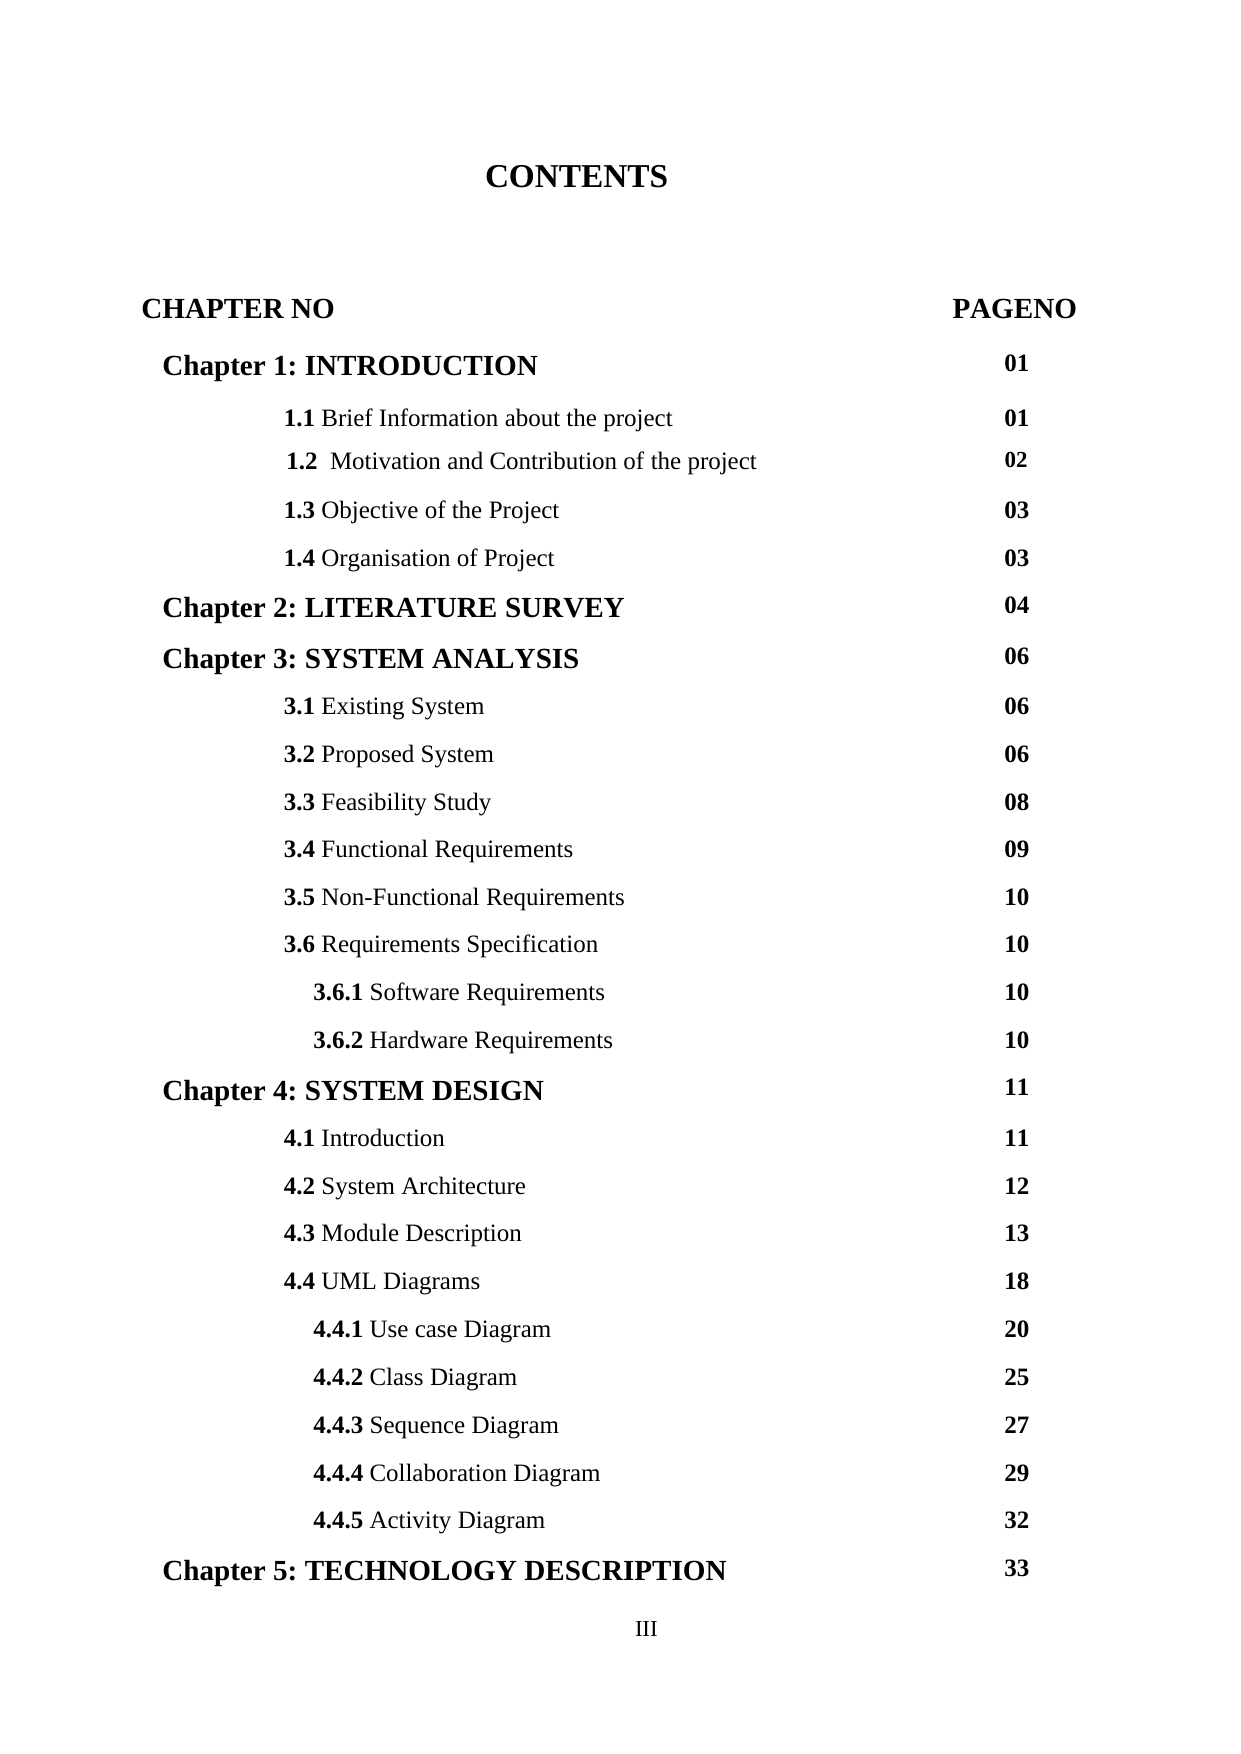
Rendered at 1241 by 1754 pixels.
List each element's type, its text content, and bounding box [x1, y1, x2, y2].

table_cell 29 [865, 1452, 1098, 1499]
table_cell 25 [865, 1356, 1098, 1404]
table_cell 1.3 Objective of the Project [141, 489, 865, 537]
table_cell 11 [865, 1067, 1098, 1119]
table_cell 03 [865, 537, 1098, 584]
table_cell 3.2 Proposed System [141, 733, 865, 781]
table_cell 10 [865, 924, 1098, 971]
table_cell 3.1 Existing System [141, 688, 865, 733]
table_cell 10 [865, 971, 1098, 1019]
table_cell Chapter 3: SYSTEM ANALYSIS [141, 637, 865, 687]
table_cell 4.4.1 Use case Diagram [141, 1308, 865, 1356]
table_cell 08 [865, 781, 1098, 828]
table_cell Chapter 4: SYSTEM DESIGN [141, 1067, 865, 1119]
table_cell 10 [865, 876, 1098, 924]
table_cell 32 [865, 1500, 1098, 1547]
table_cell Brief Information about the project 1.2 Motivation and Contribution of the project [141, 394, 865, 489]
table_cell 4.2 System Architecture [141, 1165, 865, 1213]
table_cell Chapter 5: TECHNOLOGY DESCRIPTION [141, 1547, 865, 1600]
table_cell Chapter 1: INTRODUCTION [141, 338, 865, 394]
table_cell 06 [865, 637, 1098, 687]
table_cell 3.4 Functional Requirements [141, 829, 865, 876]
table_cell 09 [865, 829, 1098, 876]
table_cell 3.3 Feasibility Study [141, 781, 865, 828]
table_cell 06 [865, 733, 1098, 781]
table_cell 4.3 Module Description [141, 1213, 865, 1260]
table_cell 4.4.5 Activity Diagram [141, 1500, 865, 1547]
table_cell 10 [865, 1019, 1098, 1067]
table_cell 27 [865, 1404, 1098, 1452]
table_cell 33 [865, 1547, 1098, 1600]
table_cell 20 [865, 1308, 1098, 1356]
table_cell 3.6.1 Software Requirements [141, 971, 865, 1019]
table_cell 03 [865, 489, 1098, 537]
table_cell 4.1 Introduction [141, 1119, 865, 1165]
table_header CHAPTER NO [141, 291, 865, 338]
table_cell 1.4 Organisation of Project [141, 537, 865, 584]
table_cell 12 [865, 1165, 1098, 1213]
table_cell 4.4.2 Class Diagram [141, 1356, 865, 1404]
table_cell 11 [865, 1119, 1098, 1165]
table_cell 4.4 UML Diagrams [141, 1260, 865, 1308]
table_cell 13 [865, 1213, 1098, 1260]
table_cell 18 [865, 1260, 1098, 1308]
table_cell 3.5 Non-Functional Requirements [141, 876, 865, 924]
table_cell 04 [865, 585, 1098, 637]
table_cell 3.6 Requirements Specification [141, 924, 865, 971]
table_cell 06 [865, 688, 1098, 733]
table_header PAGENO [865, 291, 1098, 338]
table_cell 01 02 [865, 394, 1098, 489]
table_cell 3.6.2 Hardware Requirements [141, 1019, 865, 1067]
table_cell 01 [865, 338, 1098, 394]
table_cell Chapter 2: LITERATURE SURVEY [141, 585, 865, 637]
table_cell 4.4.4 Collaboration Diagram [141, 1452, 865, 1499]
subtitle CONTENTS [146, 156, 1007, 195]
table_cell 4.4.3 Sequence Diagram [141, 1404, 865, 1452]
